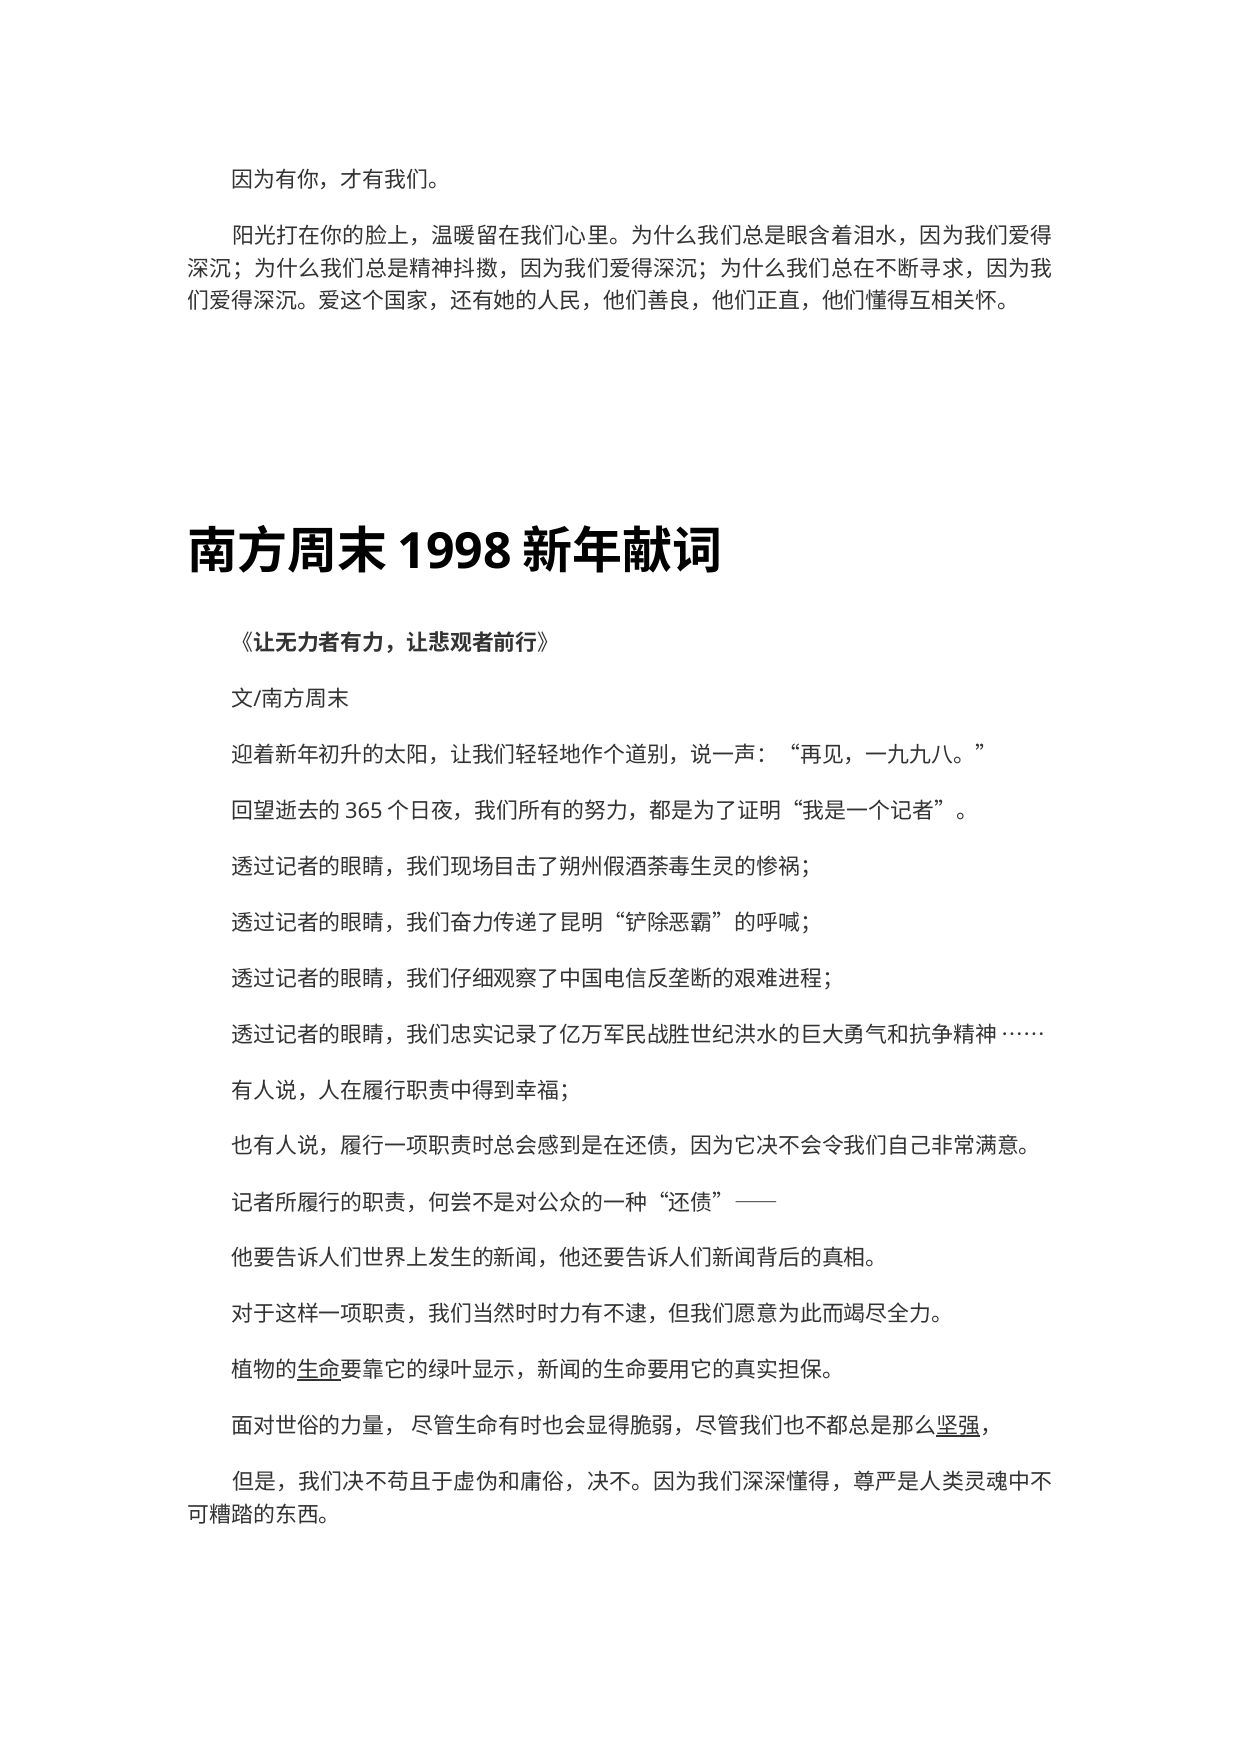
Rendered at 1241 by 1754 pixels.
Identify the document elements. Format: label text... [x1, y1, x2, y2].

text 阳光打在你的脸上，温暖留在我们心里。为什么我们总是眼含着泪水，因为我们爱得深沉；为什么我们总是精神抖擞，因为我们爱得深沉；为什么我们总在不断寻求，因为我们爱得深沉。爱这个国家，还有她的人民，他们善良，他们正直，他们懂得互相关怀。 [187, 218, 1053, 315]
text 回望逝去的365个日夜，我们所有的努力，都是为了证明“我是一个记者”。 [187, 792, 1053, 825]
text 有人说，人在履行职责中得到幸福； [187, 1072, 1053, 1105]
text 文/南方周末 [187, 681, 1053, 713]
text 他要告诉人们世界上发生的新闻，他还要告诉人们新闻背后的真相。 [187, 1240, 1053, 1272]
text 透过记者的眼睛，我们忠实记录了亿万军民战胜世纪洪水的巨大勇气和抗争精神 …… [187, 1016, 1053, 1049]
text 面对世俗的力量， 尽管生命有时也会显得脆弱，尽管我们也不都总是那么坚强， [187, 1408, 1053, 1440]
text 也有人说，履行一项职责时总会感到是在还债，因为它决不会令我们自己非常满意。 [187, 1128, 1053, 1161]
text 透过记者的眼睛，我们现场目击了朔州假酒荼毒生灵的惨祸； [187, 848, 1053, 881]
text 记者所履行的职责，何尝不是对公众的一种“还债”—— [187, 1184, 1053, 1217]
text 因为有你，才有我们。 [187, 162, 1053, 194]
text 《让无力者有力，让悲观者前行》 [187, 625, 1053, 657]
text 透过记者的眼睛，我们奋力传递了昆明“铲除恶霸”的呼喊； [187, 904, 1053, 937]
text 迎着新年初升的太阳，让我们轻轻地作个道别，说一声：“再见，一九九八。” [187, 737, 1053, 769]
text 对于这样一项职责，我们当然时时力有不逮，但我们愿意为此而竭尽全力。 [187, 1296, 1053, 1328]
text 但是，我们决不苟且于虚伪和庸俗，决不。因为我们深深懂得，尊严是人类灵魂中不可糟踏的东西。 [187, 1464, 1053, 1529]
text 植物的生命要靠它的绿叶显示，新闻的生命要用它的真实担保。 [187, 1352, 1053, 1384]
subtitle 南方周末1998新年献词 [187, 498, 1053, 596]
text 透过记者的眼睛，我们仔细观察了中国电信反垄断的艰难进程； [187, 960, 1053, 993]
